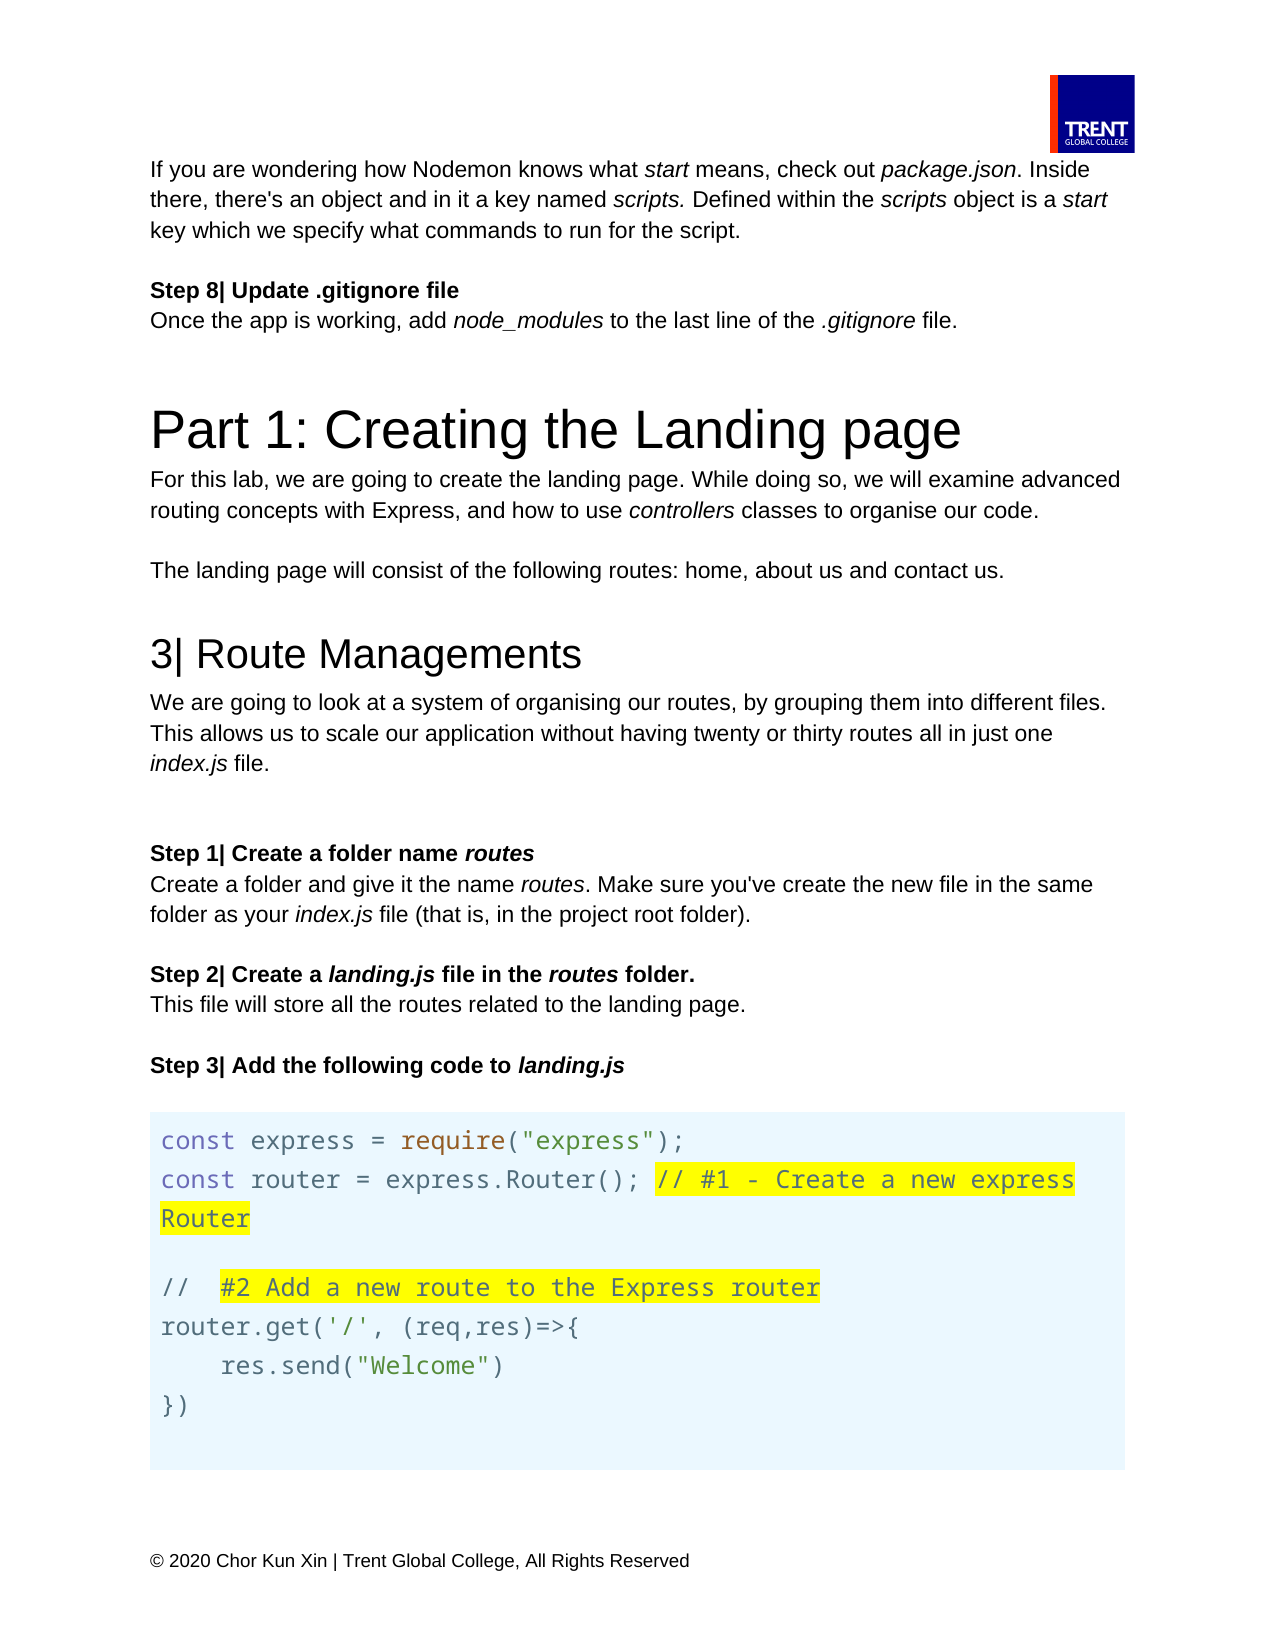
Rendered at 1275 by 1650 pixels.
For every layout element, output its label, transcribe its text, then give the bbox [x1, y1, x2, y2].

text Step 8| Update .gitignore file [150, 277, 1125, 303]
text Step 1| Create a folder name routes [150, 840, 1125, 867]
text We are going to look at a system of organising our routes, by grouping them into different files. This allows us to scale our application without having twenty or thirty routes all in just one index.js file. [150, 689, 1125, 776]
text Step 3| Add the following code to landing.js [150, 1052, 1125, 1078]
picture [1050, 75, 1135, 153]
text Create a folder and give it the name routes. Make sure you've create the new file in the same folder as your index.js file (that is, in the project root folder). [150, 871, 1125, 927]
text For this lab, we are going to create the landing page. While doing so, we will examine advanced routing concepts with Express, and how to use controllers classes to organise our code. [150, 466, 1125, 523]
text This file will store all the routes related to the landing page. [150, 991, 1125, 1018]
text The landing page will consist of the following routes: home, about us and contact us. [150, 557, 1125, 583]
title Part 1: Creating the Landing page [150, 398, 1125, 460]
text Step 2| Create a landing.js file in the routes folder. [150, 961, 1125, 988]
text Once the app is working, add node_modules to the last line of the .gitignore file. [150, 307, 1125, 334]
text If you are wondering how Nodemon knows what start means, check out package.json. Inside there, there's an object and in it a key named scripts. Defined within the scripts object is a start key which we specify what commands to run for the script. [150, 156, 1125, 243]
subtitle 3| Route Managements [150, 629, 1125, 677]
